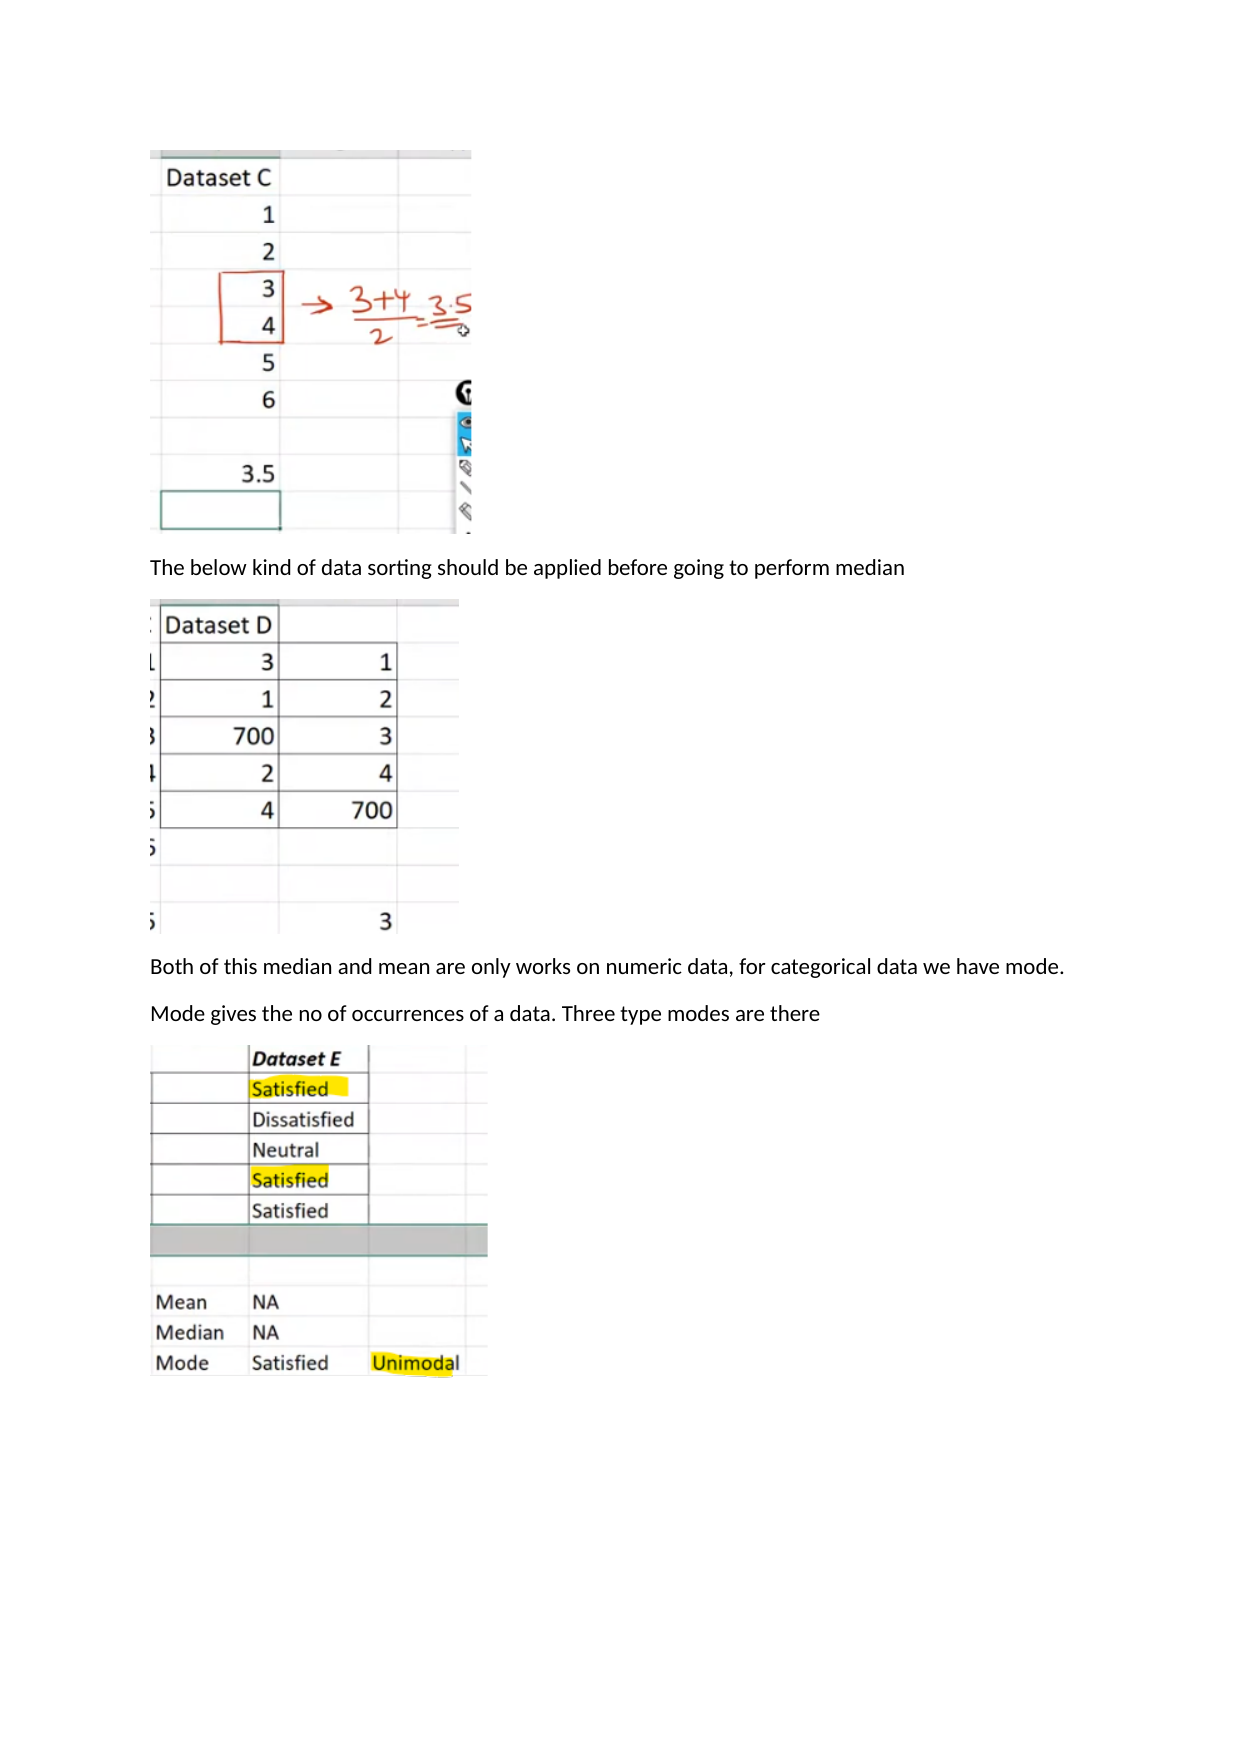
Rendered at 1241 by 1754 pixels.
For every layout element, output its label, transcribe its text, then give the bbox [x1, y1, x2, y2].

picture [150, 1045, 488, 1379]
text Mode gives the no of occurrences of a data. Three type modes are there [150, 999, 1090, 1027]
text Both of this median and mean are only works on numeric data, for categorical data we have mode. [150, 952, 1090, 980]
picture [150, 599, 459, 934]
text The below kind of data sorting should be applied before going to perform median [150, 553, 1090, 581]
picture [150, 150, 472, 534]
